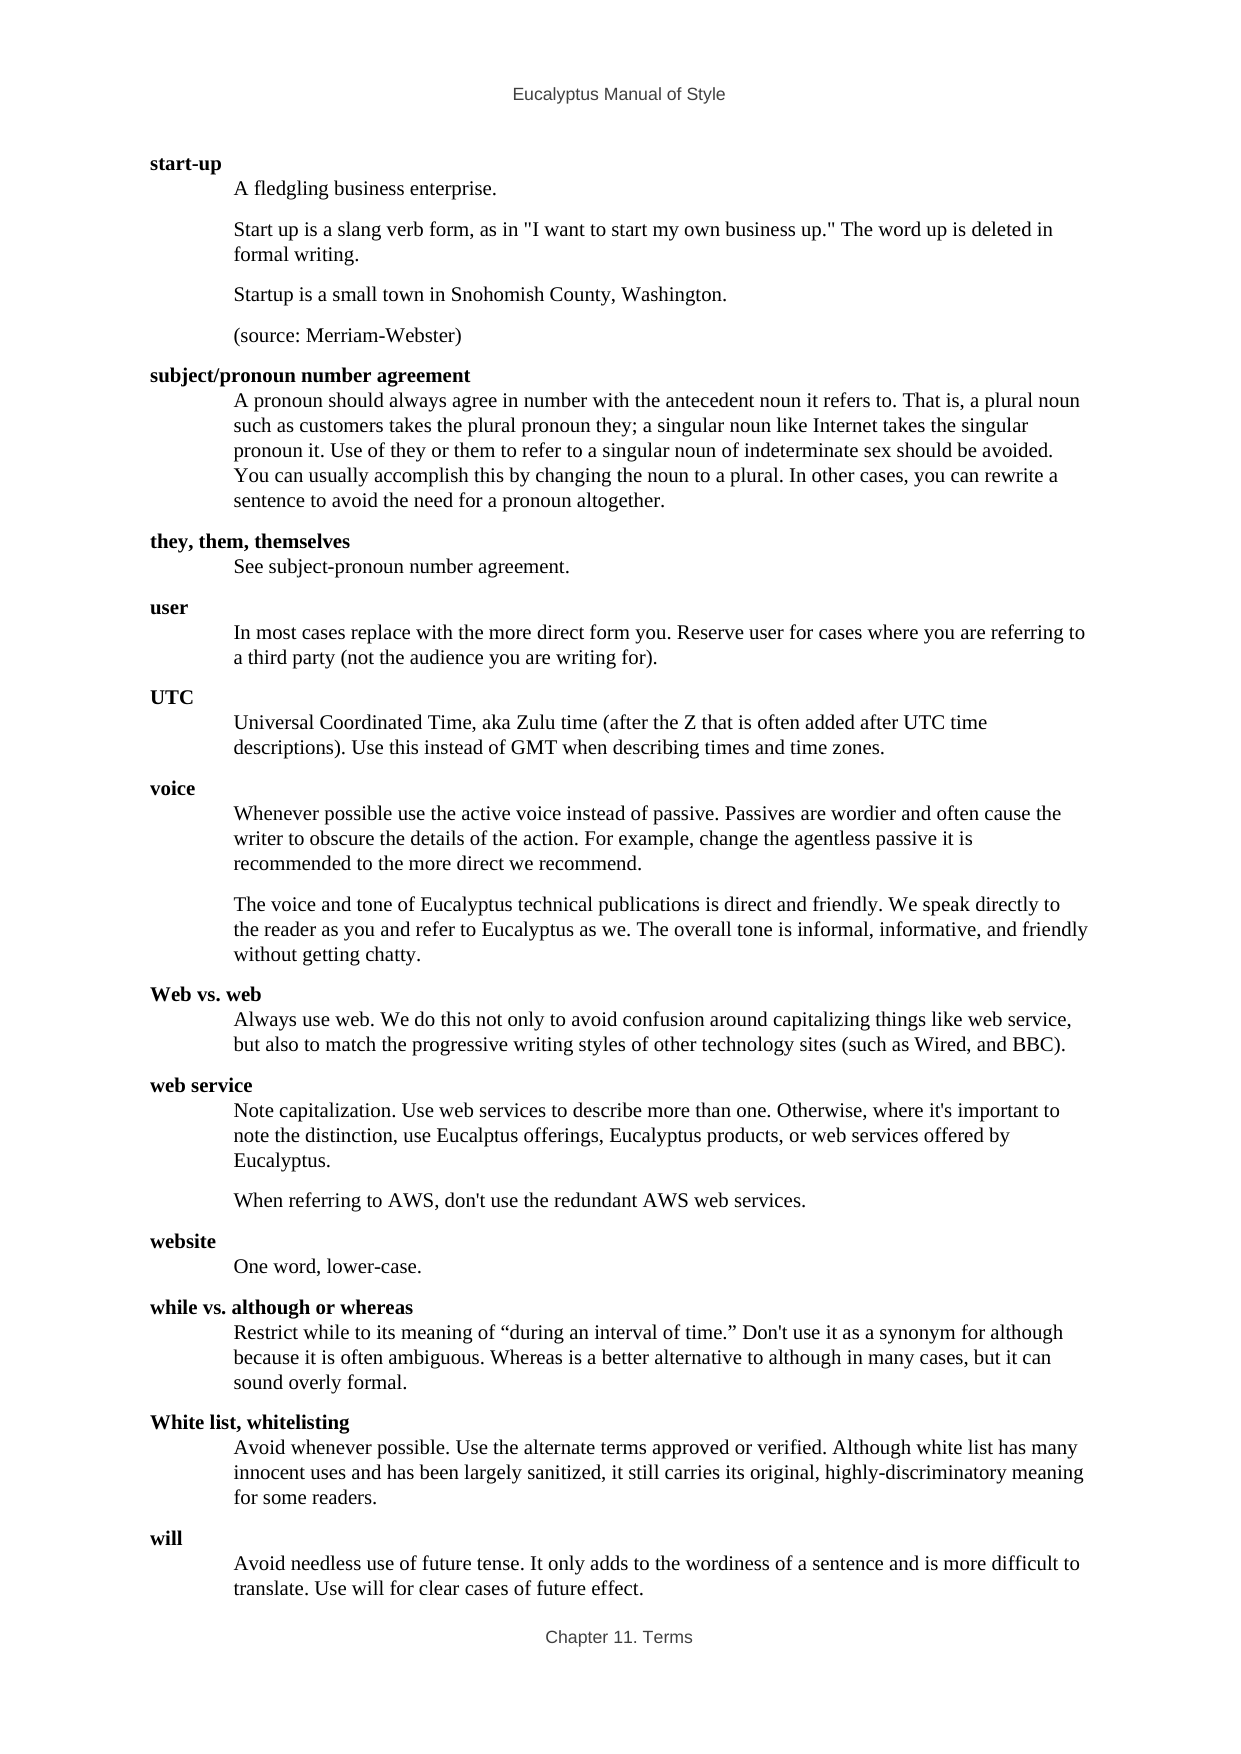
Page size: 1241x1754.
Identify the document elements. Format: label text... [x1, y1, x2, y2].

text A pronoun should always agree in number with the antecedent noun it refers to. That is, a plural noun such as customers takes the plural pronoun they; a singular noun like Internet takes the singular pronoun it. Use of they or them to refer to a singular noun of indeterminate sex should be avoided. You can usually accomplish this by changing the noun to a plural. In other cases, you can rewrite a sentence to avoid the need for a pronoun altogether. [233, 387, 1090, 512]
text Restrict while to its meaning of “during an interval of time.” Don't use it as a synonym for although because it is often ambiguous. Whereas is a better alternative to although in many cases, but it can sound overly formal. [233, 1319, 1090, 1394]
text One word, lower-case. [233, 1253, 1090, 1278]
text Web vs. web [150, 981, 1090, 1006]
text user [150, 594, 1090, 619]
text Note capitalization. Use web services to describe more than one. Otherwise, where it's important to note the distinction, use Eucalptus offerings, Eucalyptus products, or web services offered by Eucalyptus. [233, 1097, 1090, 1172]
text Avoid needless use of future tense. It only adds to the wordiness of a sentence and is more difficult to translate. Use will for clear cases of future effect. [233, 1550, 1090, 1600]
text Whenever possible use the active voice instead of passive. Passives are wordier and often cause the writer to obscure the details of the action. For example, change the agentless passive it is recommended to the more direct we recommend. [233, 800, 1090, 875]
text will [150, 1525, 1090, 1550]
text Avoid whenever possible. Use the alternate terms approved or verified. Although white list has many innocent uses and has been largely sanitized, it still carries its original, highly-discriminatory meaning for some readers. [233, 1434, 1090, 1509]
text Start up is a slang verb form, as in "I want to start my own business up." The word up is deleted in formal writing. [233, 216, 1090, 266]
text UTC [150, 684, 1090, 709]
text The voice and tone of Eucalyptus technical publications is direct and friendly. We speak directly to the reader as you and refer to Eucalyptus as we. The overall tone is informal, informative, and friendly without getting chatty. [233, 891, 1090, 966]
text See subject-pronoun number agreement. [233, 553, 1090, 578]
text they, them, themselves [150, 528, 1090, 553]
text web service [150, 1072, 1090, 1097]
text start-up [150, 150, 1090, 175]
text (source: Merriam-Webster) [233, 322, 1090, 347]
text Universal Coordinated Time, aka Zulu time (after the Z that is often added after UTC time descriptions). Use this instead of GMT when describing times and time zones. [233, 709, 1090, 759]
text website [150, 1228, 1090, 1253]
text Always use web. We do this not only to avoid confusion around capitalizing things like web service, but also to match the progressive writing styles of other technology sites (such as Wired, and BBC). [233, 1006, 1090, 1056]
text In most cases replace with the more direct form you. Reserve user for cases where you are referring to a third party (not the audience you are writing for). [233, 619, 1090, 669]
text White list, whitelisting [150, 1409, 1090, 1434]
text while vs. although or whereas [150, 1294, 1090, 1319]
text Startup is a small town in Snohomish County, Washington. [233, 281, 1090, 306]
text When referring to AWS, don't use the redundant AWS web services. [233, 1187, 1090, 1212]
text voice [150, 775, 1090, 800]
text subject/pronoun number agreement [150, 362, 1090, 387]
text A fledgling business enterprise. [233, 175, 1090, 200]
